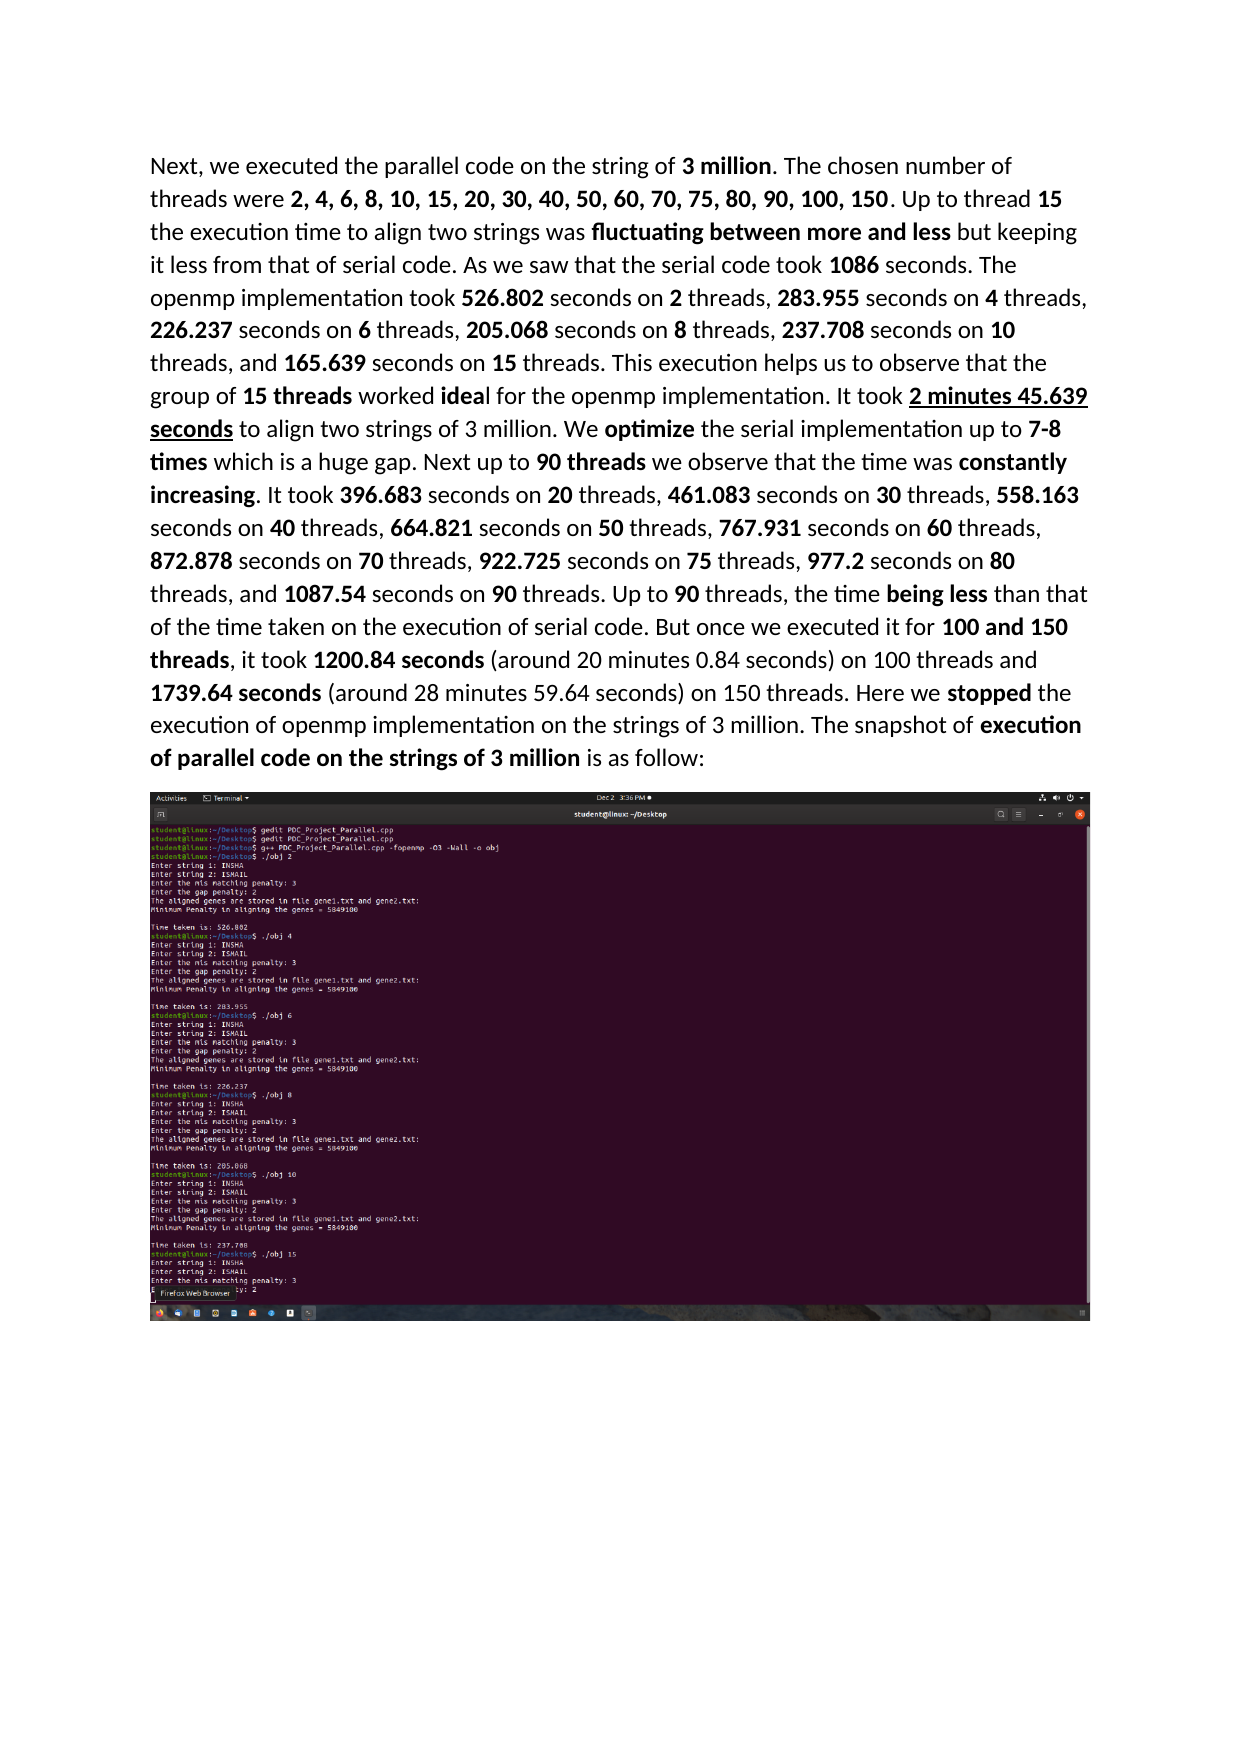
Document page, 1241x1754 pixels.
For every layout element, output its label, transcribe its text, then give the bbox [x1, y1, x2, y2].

picture [150, 792, 1091, 1321]
text Next, we executed the parallel code on the string of 3 million. The chosen number of threads were 2, 4, 6, 8, 10, 15, 20, 30, 40, 50, 60, 70, 75, 80, 90, 100, 150. Up to thread 15 the execution time to align two strings was fluctuating between more and less but keeping it less from that of serial code. As we saw that the serial code took 1086 seconds. The openmp implementation took 526.802 seconds on 2 threads, 283.955 seconds on 4 threads, 226.237 seconds on 6 threads, 205.068 seconds on 8 threads, 237.708 seconds on 10 threads, and 165.639 seconds on 15 threads. This execution helps us to observe that the group of 15 threads worked ideal for the openmp implementation. It took 2 minutes 45.639 seconds to align two strings of 3 million. We optimize the serial implementation up to 7-8 times which is a huge gap. Next up to 90 threads we observe that the time was constantly increasing. It took 396.683 seconds on 20 threads, 461.083 seconds on 30 threads, 558.163 seconds on 40 threads, 664.821 seconds on 50 threads, 767.931 seconds on 60 threads, 872.878 seconds on 70 threads, 922.725 seconds on 75 threads, 977.2 seconds on 80 threads, and 1087.54 seconds on 90 threads. Up to 90 threads, the time being less than that of the time taken on the execution of serial code. But once we executed it for 100 and 150 threads, it took 1200.84 seconds (around 20 minutes 0.84 seconds) on 100 threads and 1739.64 seconds (around 28 minutes 59.64 seconds) on 150 threads. Here we stopped the execution of openmp implementation on the strings of 3 million. The snapshot of execution of parallel code on the strings of 3 million is as follow: [150, 150, 1090, 773]
